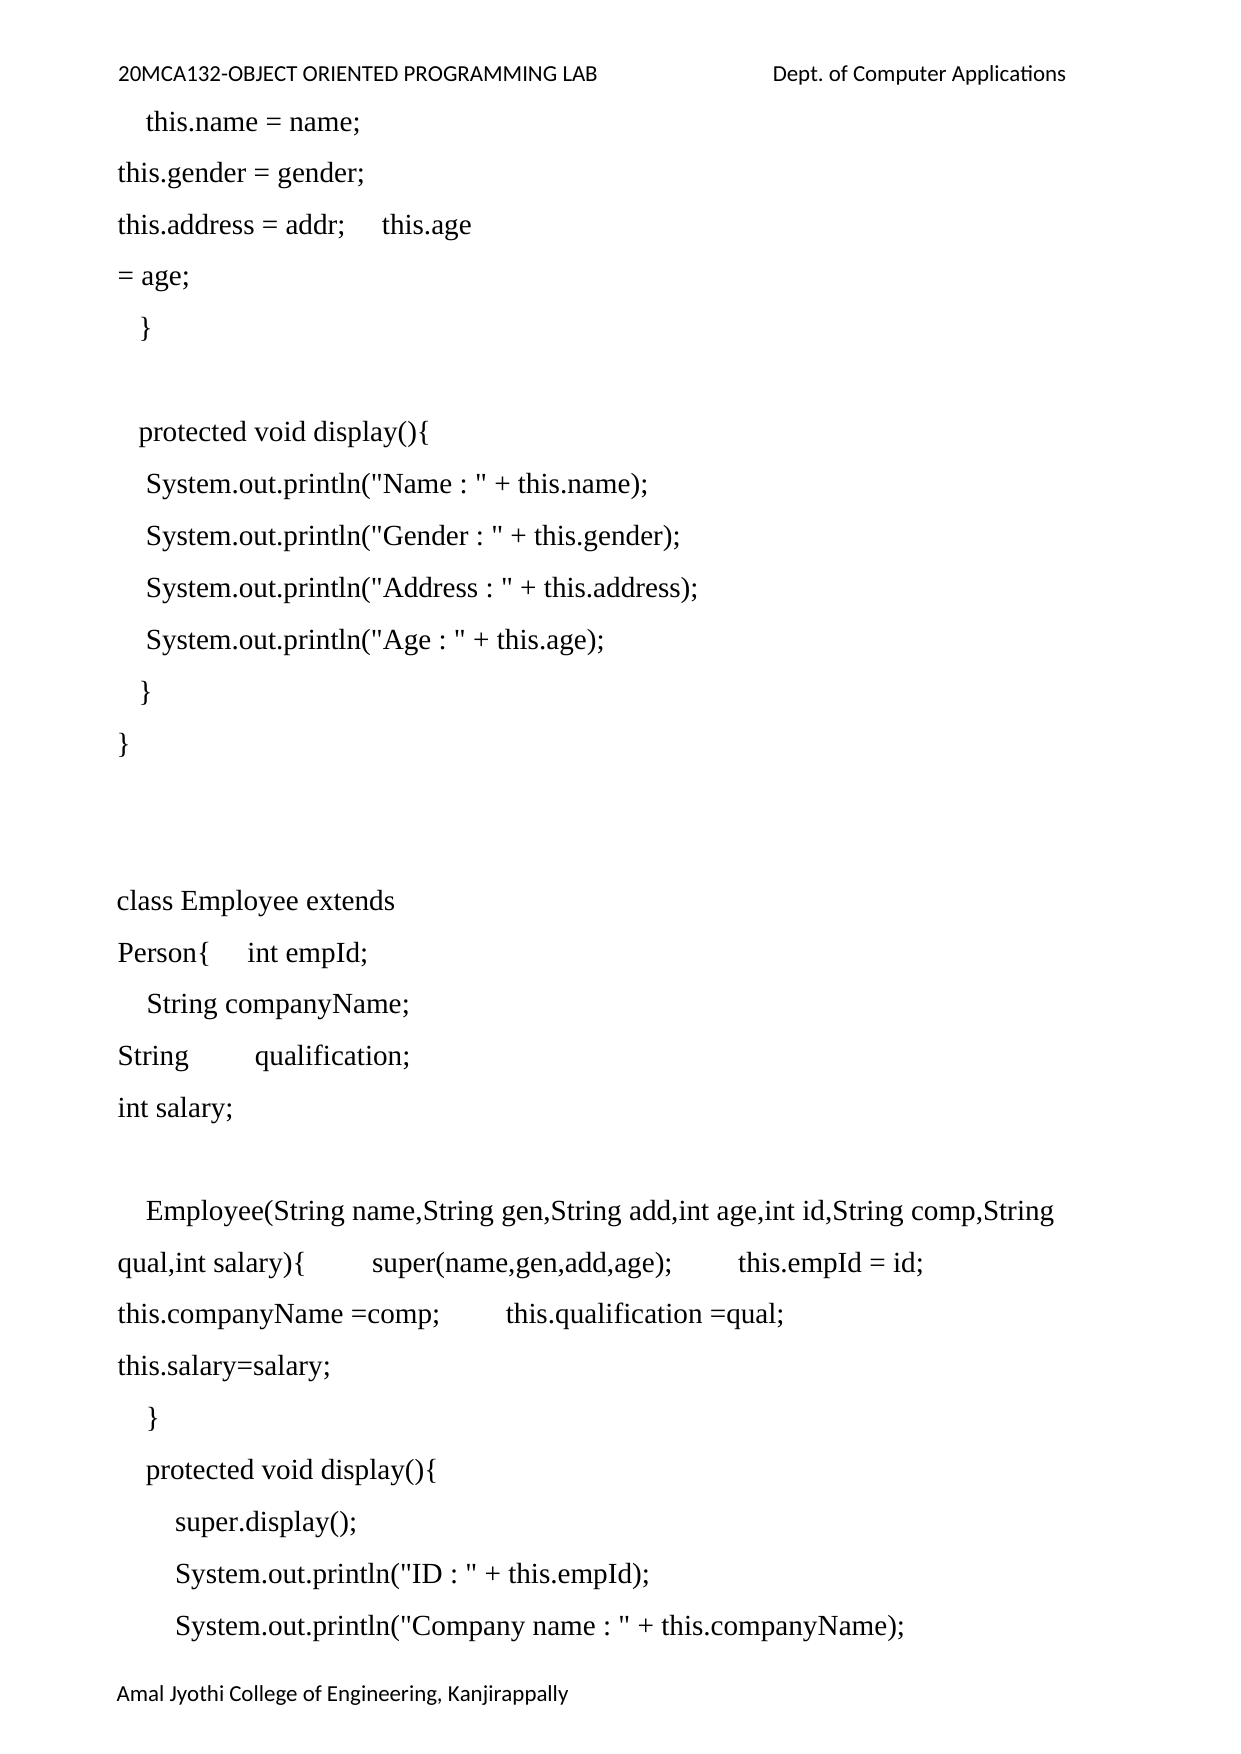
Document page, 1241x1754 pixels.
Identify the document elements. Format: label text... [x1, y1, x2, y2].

text Employee(String name,String gen,String add,int age,int id,String comp,String qual,int salary){ super(name,gen,add,age); this.empId = id; this.companyName =comp; this.qualification =qual; this.salary=salary; [116, 1193, 1056, 1382]
text System.out.println("ID : " + this.empId); [116, 1556, 1056, 1590]
text String companyName; String qualification; int salary; [116, 987, 410, 1123]
text protected void display(){ [116, 1452, 1056, 1486]
text super.display(); [116, 1504, 1056, 1538]
text } [116, 1400, 1056, 1433]
text class Employee extends Person{ int empId; [116, 883, 536, 968]
text System.out.println("Age : " + this.age); [116, 622, 1056, 656]
text } [116, 727, 1056, 760]
text System.out.println("Gender : " + this.gender); [116, 518, 1056, 552]
text } [116, 674, 1056, 708]
text System.out.println("Address : " + this.address); [116, 570, 1056, 604]
text this.name = name; this.gender = gender; this.address = addr; this.age = age; [116, 104, 472, 292]
text protected void display(){ [116, 414, 1056, 448]
text } [116, 310, 1056, 343]
text System.out.println("Name : " + this.name); [116, 466, 1056, 500]
text System.out.println("Company name : " + this.companyName); [116, 1608, 1056, 1642]
